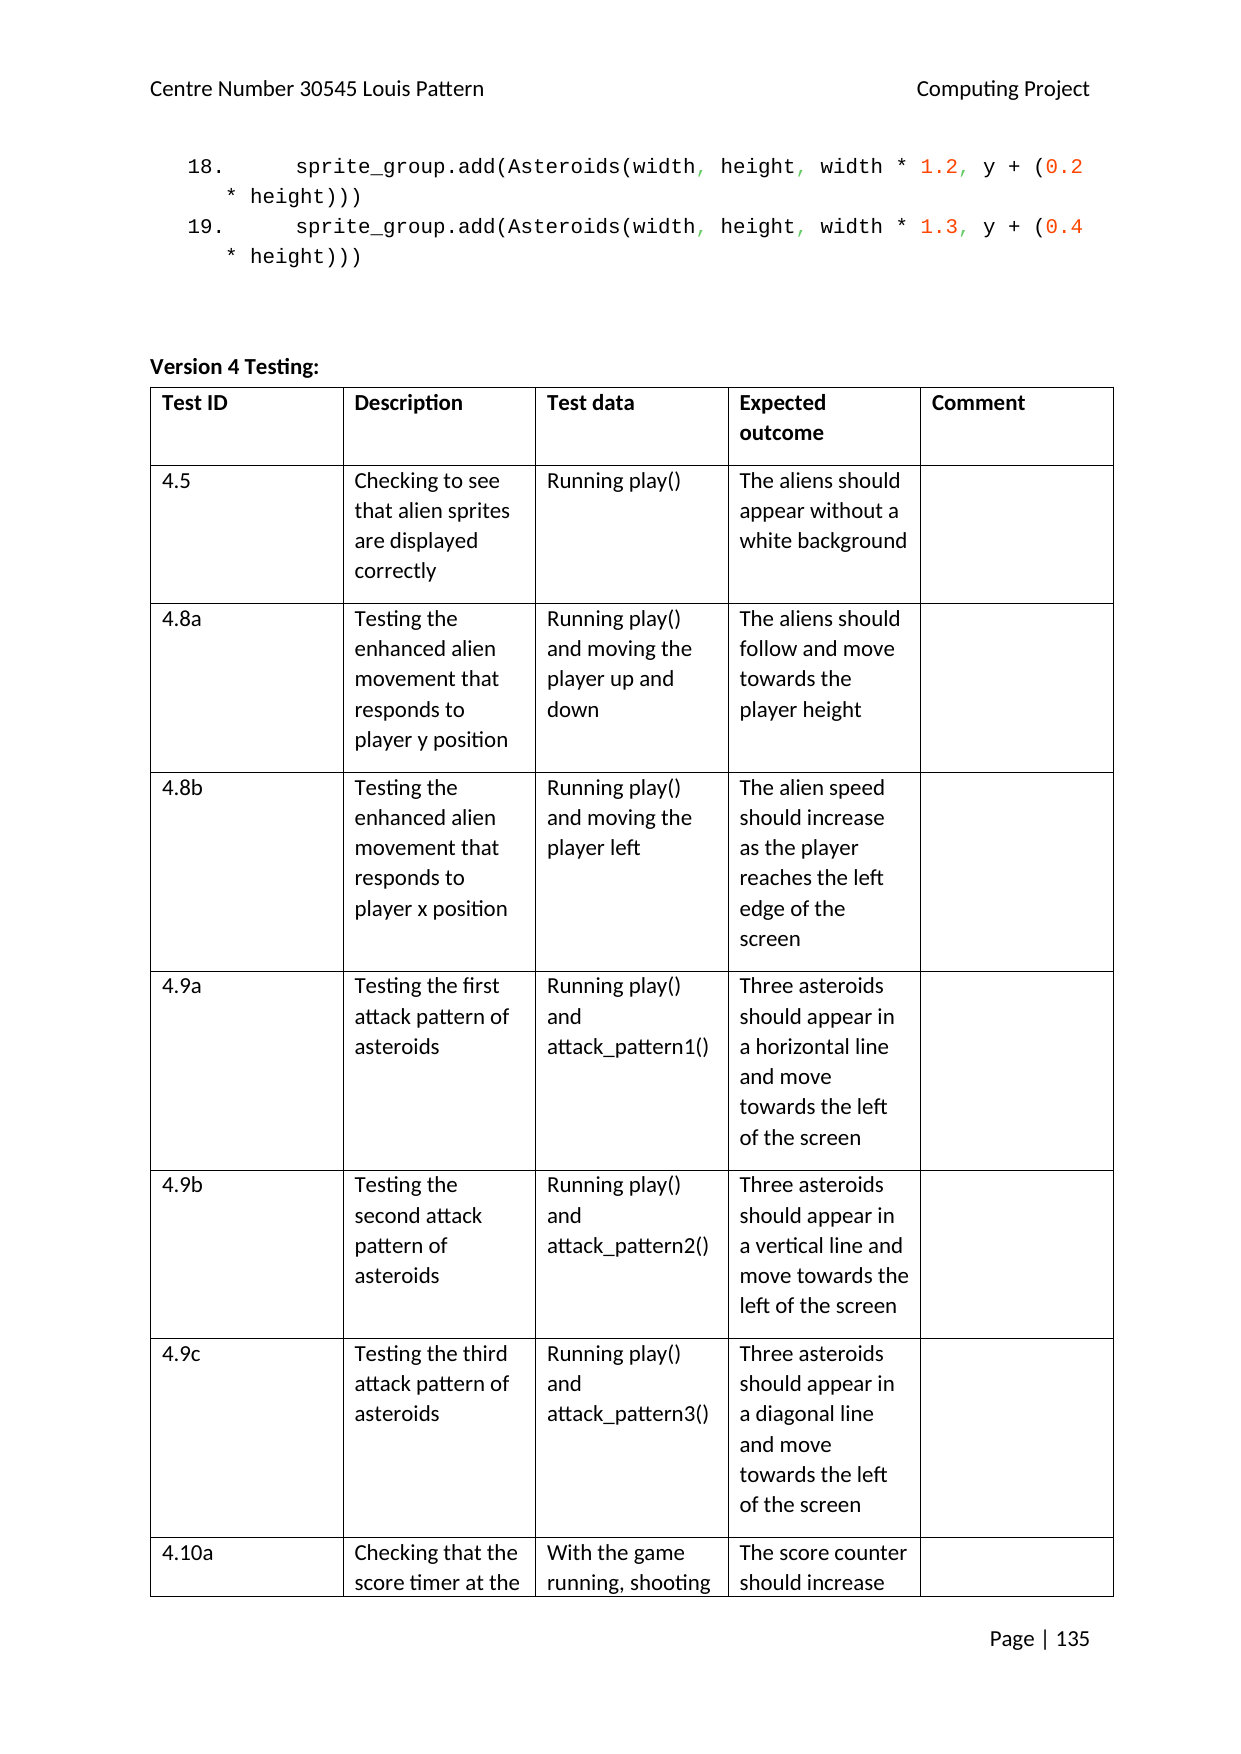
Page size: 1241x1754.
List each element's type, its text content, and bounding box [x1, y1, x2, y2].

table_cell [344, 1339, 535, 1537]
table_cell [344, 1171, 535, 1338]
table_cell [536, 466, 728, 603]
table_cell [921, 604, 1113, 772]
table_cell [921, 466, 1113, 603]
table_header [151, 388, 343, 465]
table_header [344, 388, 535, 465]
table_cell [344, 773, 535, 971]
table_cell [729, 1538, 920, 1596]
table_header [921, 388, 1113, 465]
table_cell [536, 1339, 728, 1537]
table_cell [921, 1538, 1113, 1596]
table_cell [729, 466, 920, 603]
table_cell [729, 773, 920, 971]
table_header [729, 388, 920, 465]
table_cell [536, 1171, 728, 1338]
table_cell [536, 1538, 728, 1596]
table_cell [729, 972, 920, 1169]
list sprite_group.add(Asteroids(width, height, width * 1.3, y + (0.4 * height))) [187, 210, 1090, 270]
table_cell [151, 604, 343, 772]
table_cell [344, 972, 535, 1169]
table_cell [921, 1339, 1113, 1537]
subtitle Version 4 Testing: [150, 352, 1090, 380]
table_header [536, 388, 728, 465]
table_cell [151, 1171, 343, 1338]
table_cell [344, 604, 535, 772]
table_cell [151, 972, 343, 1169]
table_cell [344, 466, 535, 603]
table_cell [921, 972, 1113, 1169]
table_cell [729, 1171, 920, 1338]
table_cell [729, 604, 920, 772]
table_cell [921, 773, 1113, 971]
list sprite_group.add(Asteroids(width, height, width * 1.2, y + (0.2 * height))) [187, 150, 1090, 210]
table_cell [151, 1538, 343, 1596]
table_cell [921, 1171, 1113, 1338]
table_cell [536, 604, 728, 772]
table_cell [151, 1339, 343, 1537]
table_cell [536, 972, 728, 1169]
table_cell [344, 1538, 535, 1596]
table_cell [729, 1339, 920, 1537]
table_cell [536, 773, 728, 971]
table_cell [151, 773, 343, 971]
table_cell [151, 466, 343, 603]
